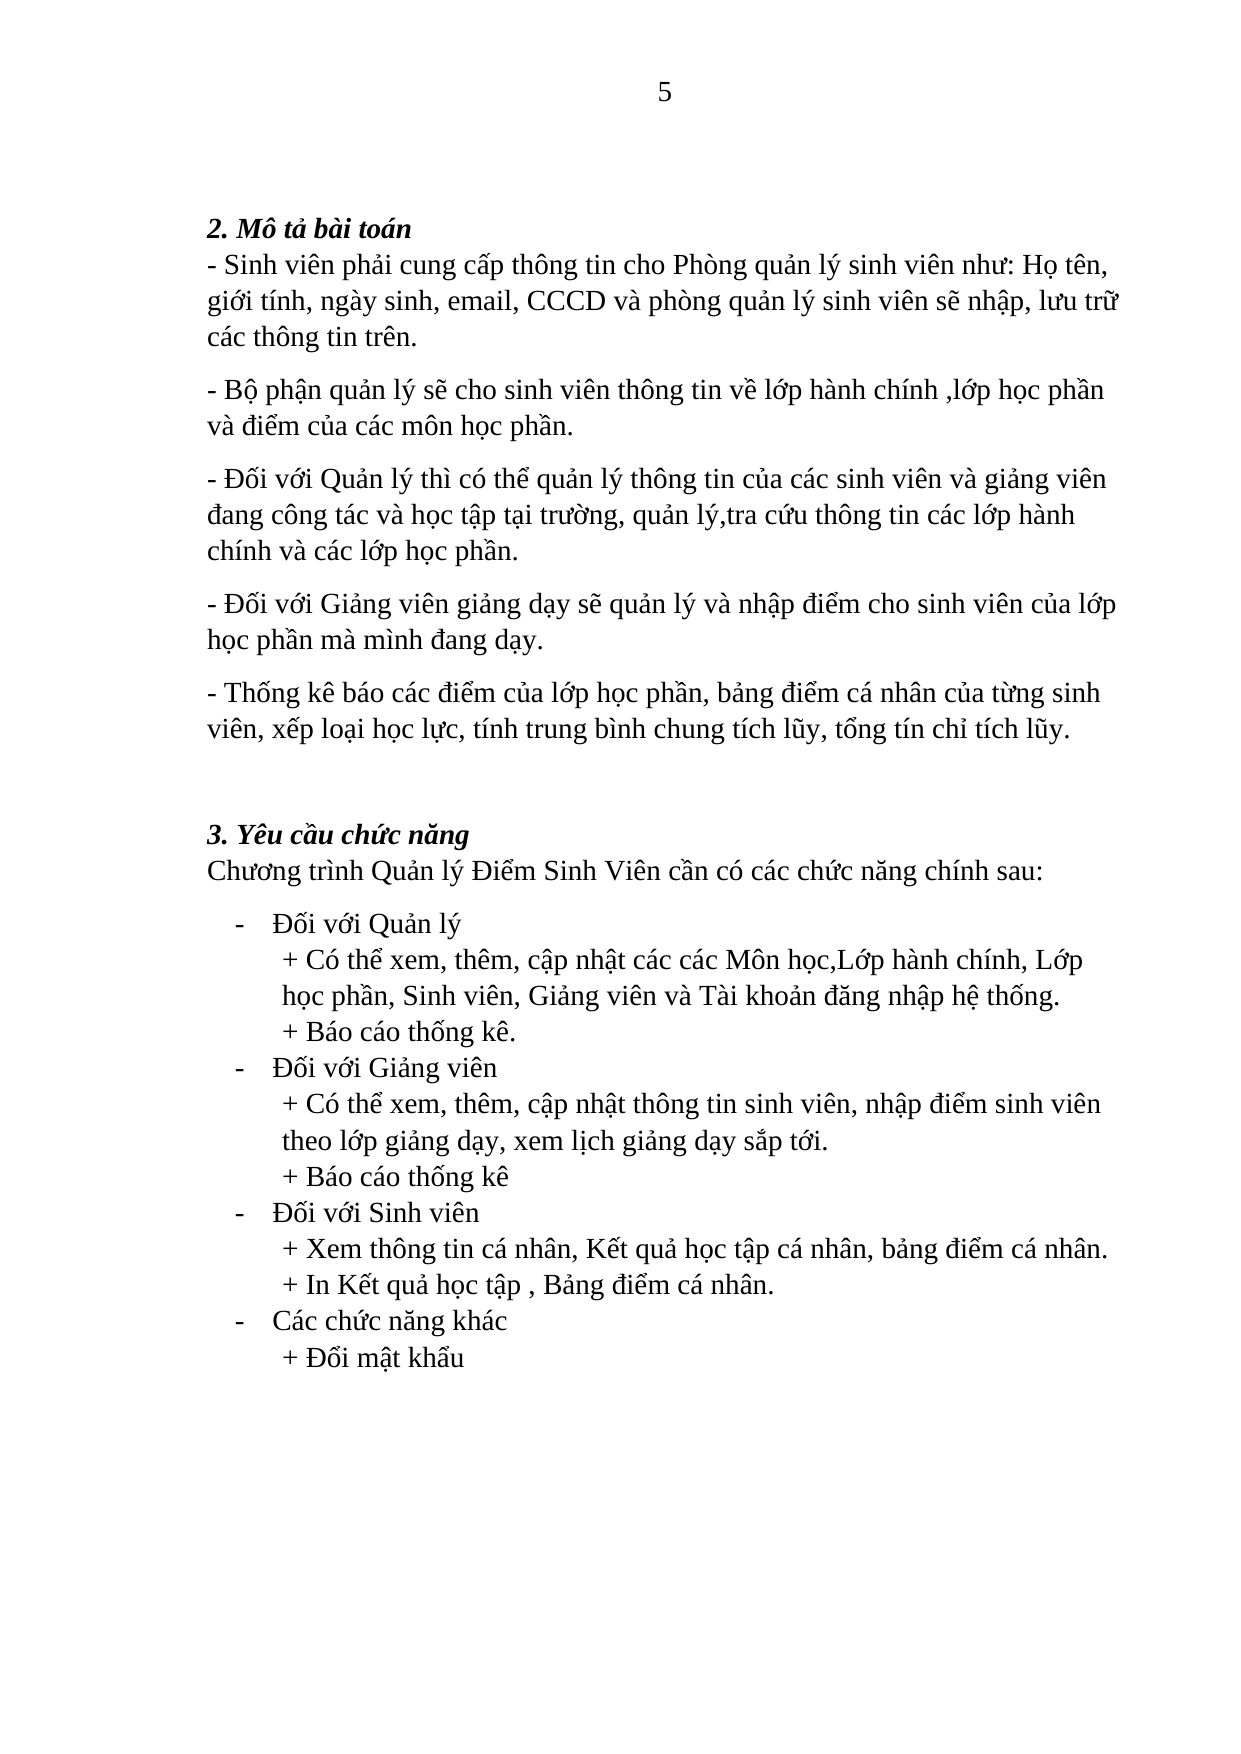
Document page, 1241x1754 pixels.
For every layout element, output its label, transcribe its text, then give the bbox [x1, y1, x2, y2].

list + Có thể xem, thêm, cập nhật các các Môn học,Lớp hành chính, Lớp học phần, Sinh viên, Giảng viên và Tài khoản đăng nhập hệ thống. [282, 942, 1122, 1012]
list + Đổi mật khẩu [282, 1340, 1122, 1373]
list + Báo cáo thống kê [282, 1159, 1122, 1192]
subtitle 2. Mô tả bài toán [207, 211, 1122, 244]
text - Đối với Quản lý thì có thể quản lý thông tin của các sinh viên và giảng viên đang công tác và học tập tại trường, quản lý,tra cứu thông tin các lớp hành chính và các lớp học phần. [207, 461, 1122, 567]
list Các chức năng khác [234, 1303, 1122, 1337]
list + Xem thông tin cá nhân, Kết quả học tập cá nhân, bảng điểm cá nhân. [282, 1231, 1122, 1265]
list + In Kết quả học tập , Bảng điểm cá nhân. [282, 1267, 1122, 1301]
subtitle 3. Yêu cầu chức năng [207, 817, 1122, 851]
text - Thống kê báo các điểm của lớp học phần, bảng điểm cá nhân của từng sinh viên, xếp loại học lực, tính trung bình chung tích lũy, tổng tín chỉ tích lũy. [207, 675, 1122, 745]
list + Có thể xem, thêm, cập nhật thông tin sinh viên, nhập điểm sinh viên theo lớp giảng dạy, xem lịch giảng dạy sắp tới. [282, 1087, 1122, 1156]
list + Báo cáo thống kê. [282, 1014, 1122, 1048]
text - Bộ phận quản lý sẽ cho sinh viên thông tin về lớp hành chính ,lớp học phần và điểm của các môn học phần. [207, 372, 1122, 442]
list Đối với Sinh viên [234, 1195, 1122, 1229]
text - Sinh viên phải cung cấp thông tin cho Phòng quản lý sinh viên như: Họ tên, giới tính, ngày sinh, email, CCCD và phòng quản lý sinh viên sẽ nhập, lưu trữ các thông tin trên. [207, 247, 1122, 353]
list Đối với Quản lý [234, 906, 1122, 939]
list Đối với Giảng viên [234, 1051, 1122, 1084]
text - Đối với Giảng viên giảng dạy sẽ quản lý và nhập điểm cho sinh viên của lớp học phần mà mình đang dạy. [207, 586, 1122, 656]
text Chương trình Quản lý Điểm Sinh Viên cần có các chức năng chính sau: [207, 853, 1122, 887]
